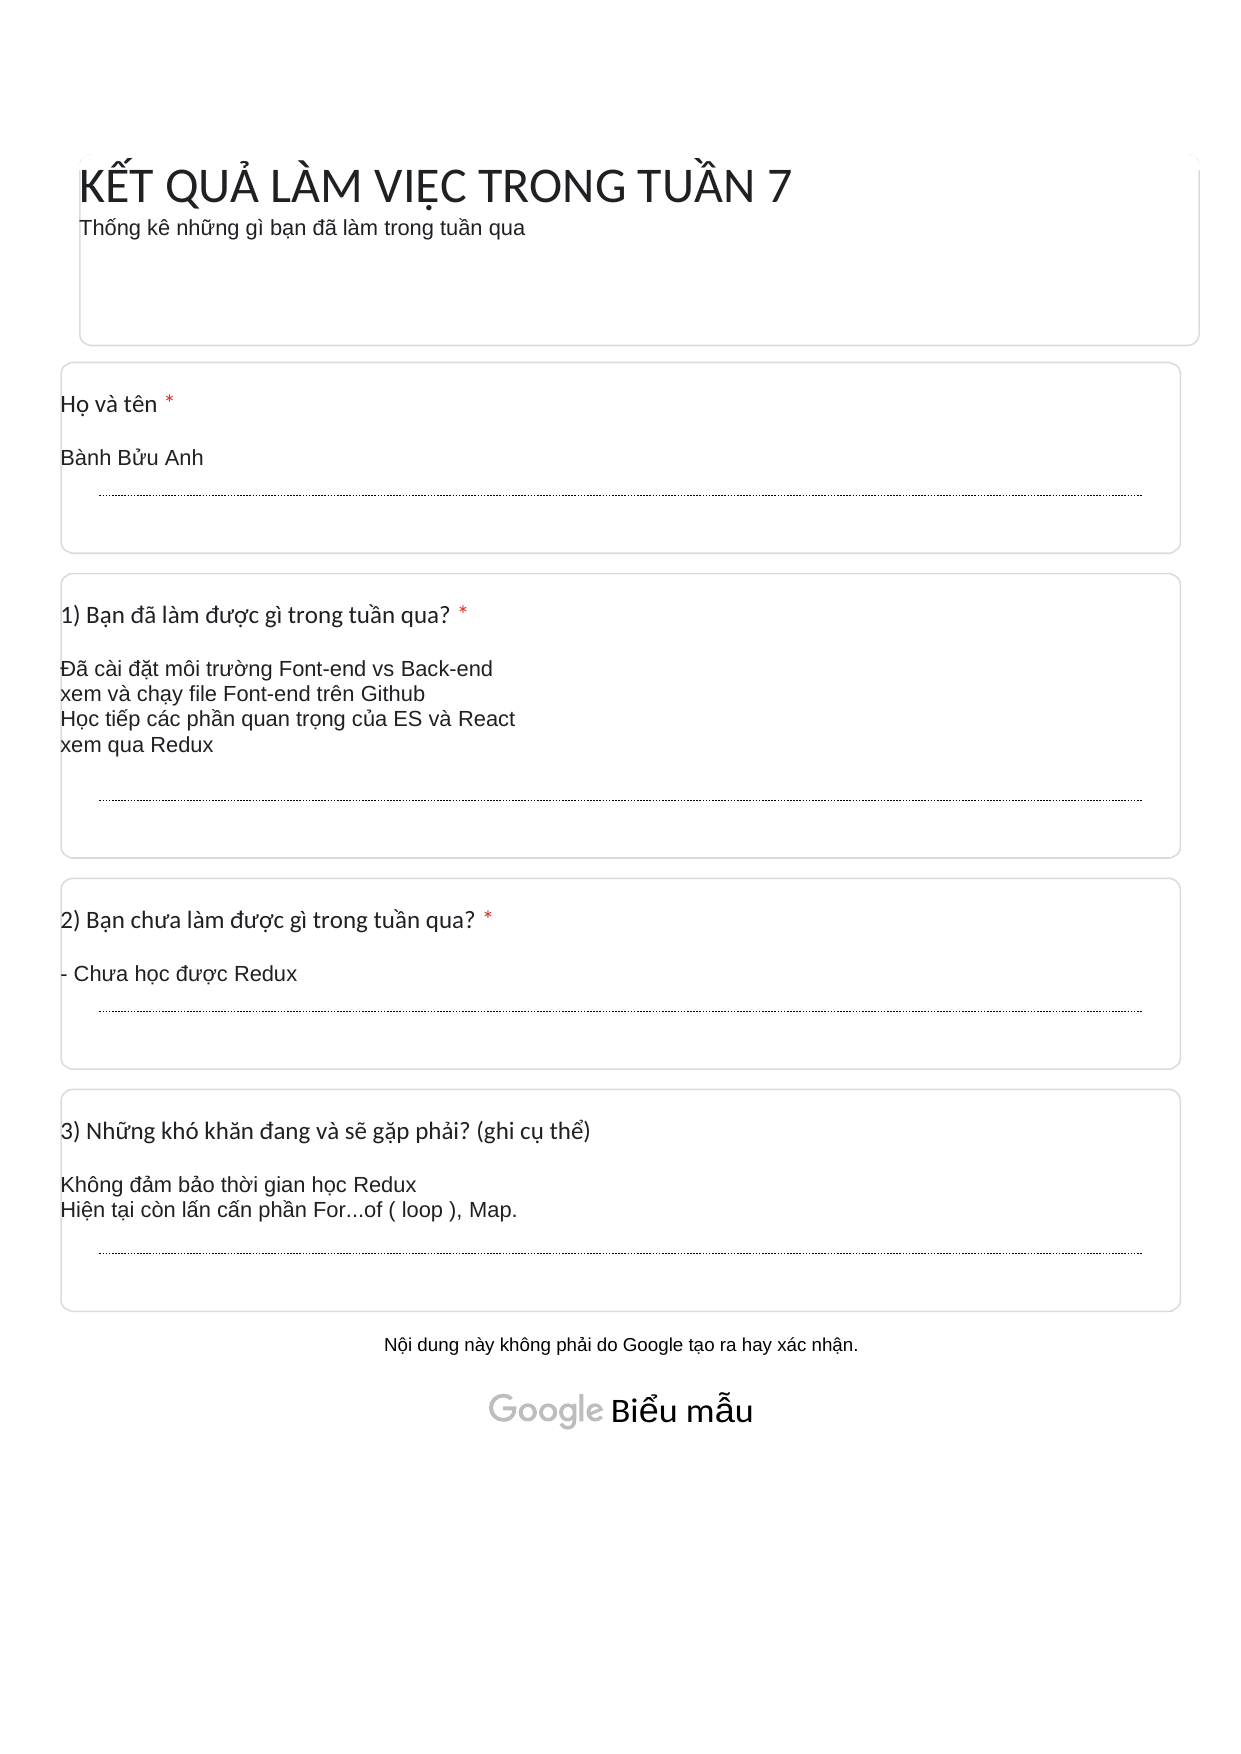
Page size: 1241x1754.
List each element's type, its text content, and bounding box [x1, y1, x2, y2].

title Biểu mẫu [382, 1389, 982, 1431]
text Nội dung này không phải do Google tạo ra hay xác nhận. [382, 1334, 861, 1355]
